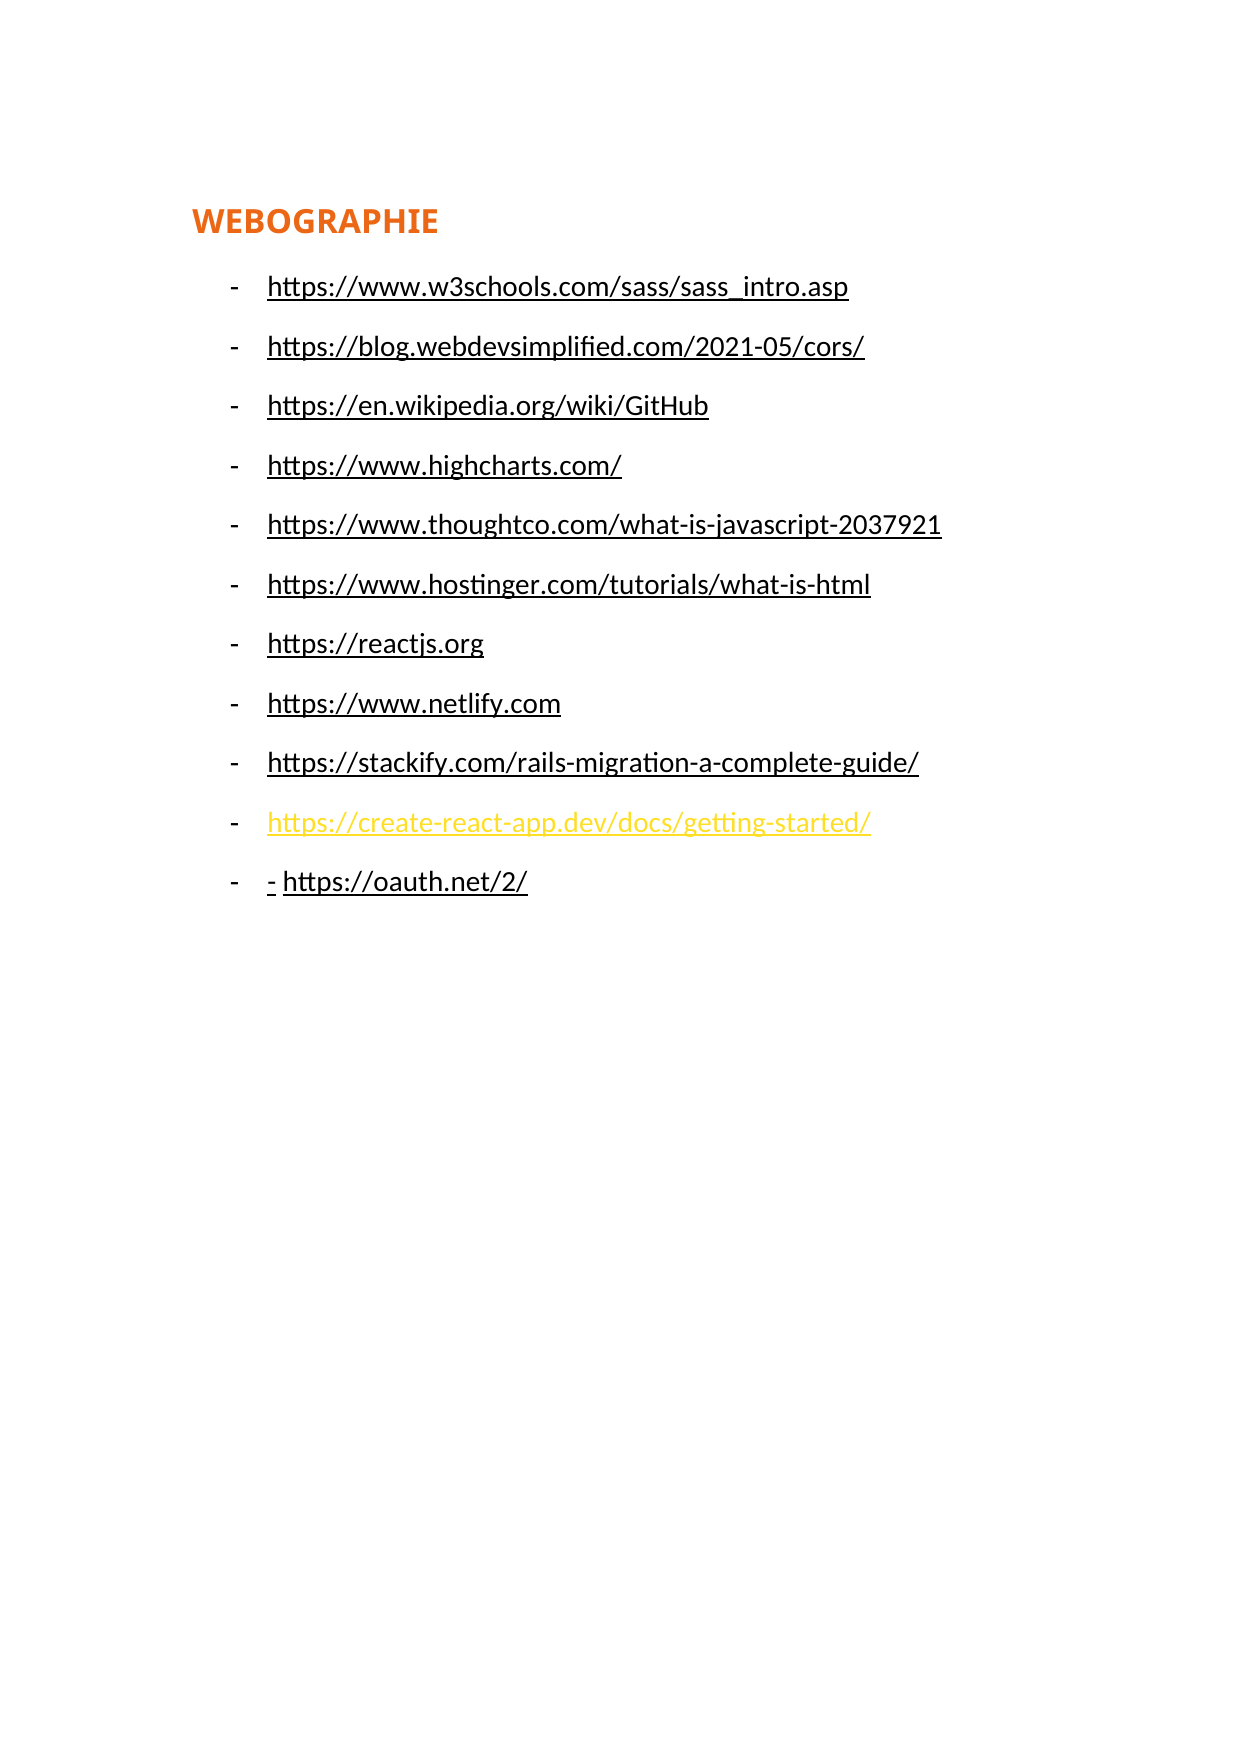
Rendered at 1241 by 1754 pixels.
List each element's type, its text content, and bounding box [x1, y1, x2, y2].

list - https://oauth.net/2/ [229, 861, 1093, 900]
list https://blog.webdevsimplified.com/2021-05/cors/ [229, 325, 1093, 365]
list https://www.hostinger.com/tutorials/what-is-html [229, 563, 1093, 603]
list https://www.w3schools.com/sass/sass_intro.asp [229, 266, 1093, 305]
list https://www.thoughtco.com/what-is-javascript-2037921 [229, 504, 1093, 543]
list https://stackify.com/rails-migration-a-complete-guide/ [229, 742, 1093, 781]
list https://reactjs.org [229, 623, 1093, 662]
list https://create-react-app.dev/docs/getting-started/ [229, 801, 1093, 841]
subtitle WEBOGRAPHIE [192, 198, 1093, 243]
list https://www.netlify.com [229, 682, 1093, 722]
list https://www.highcharts.com/ [229, 444, 1093, 484]
list https://en.wikipedia.org/wiki/GitHub [229, 385, 1093, 424]
